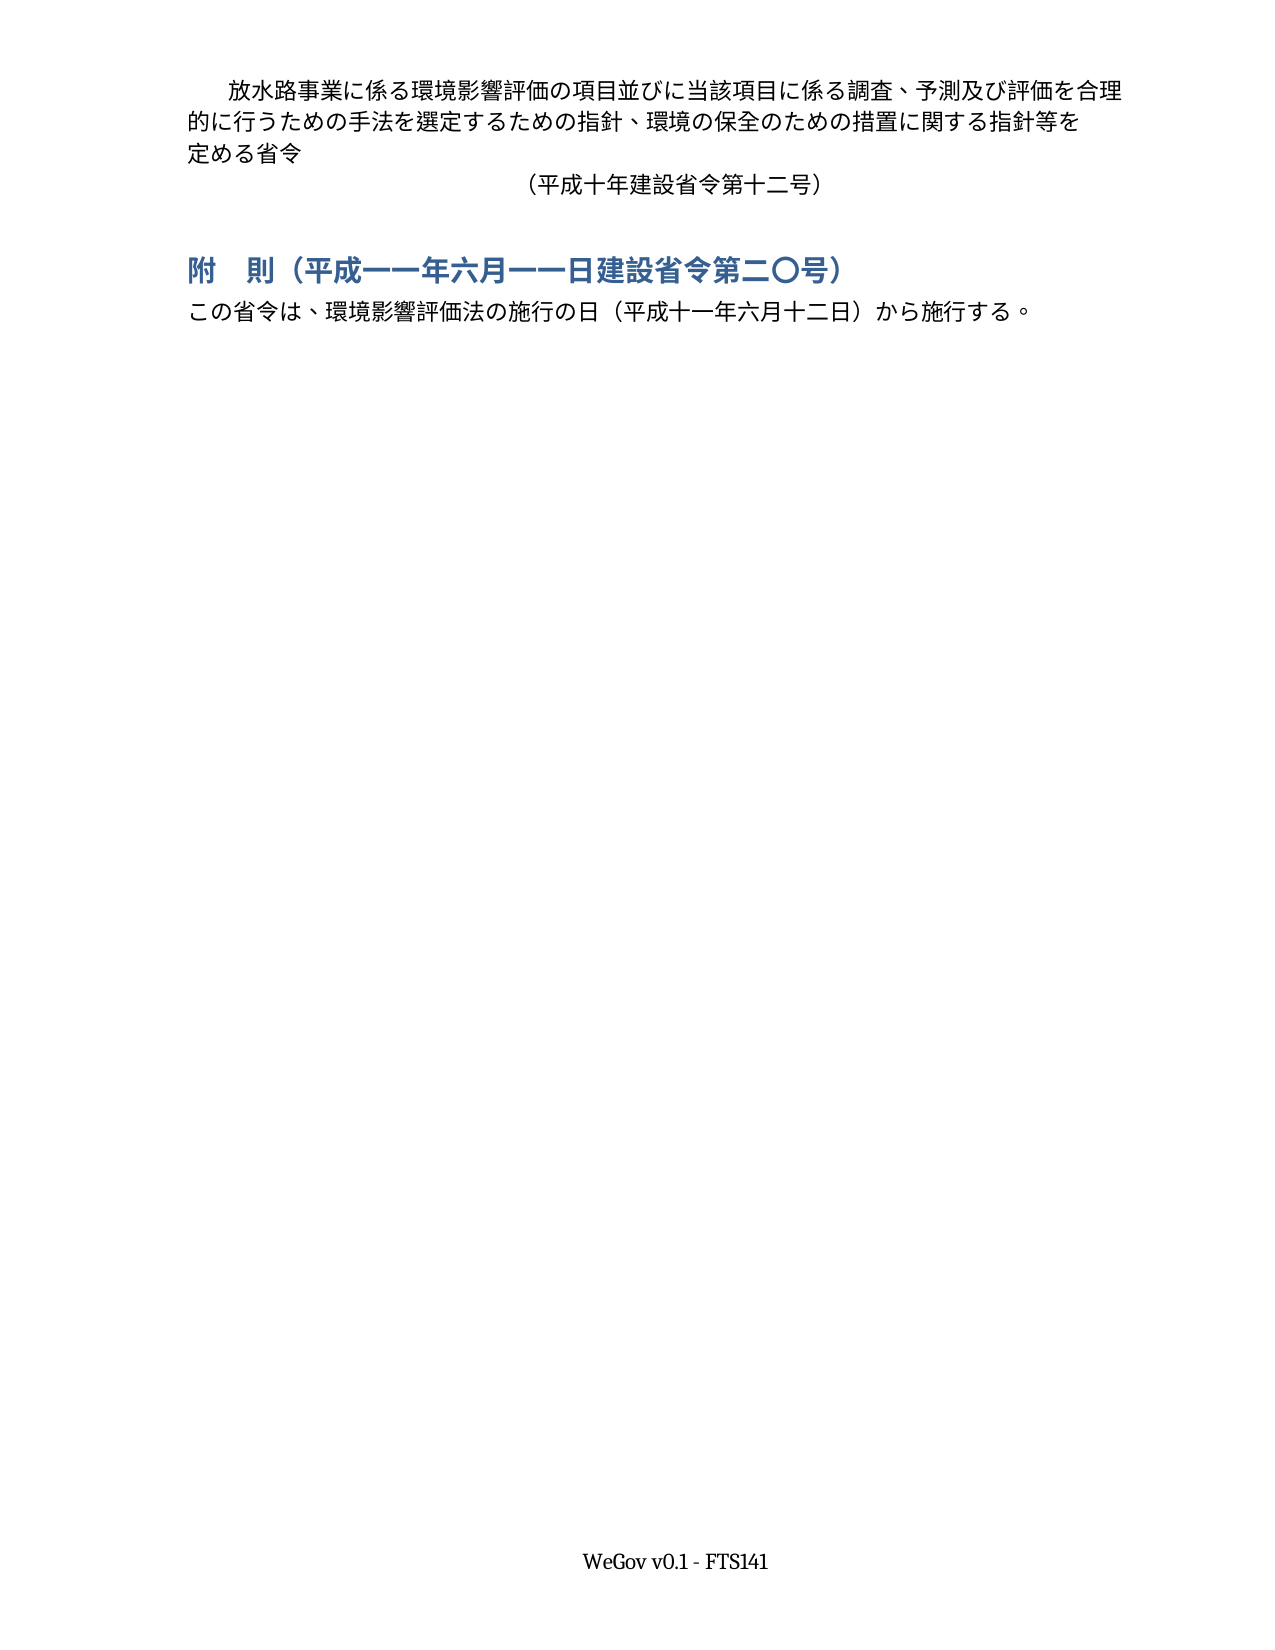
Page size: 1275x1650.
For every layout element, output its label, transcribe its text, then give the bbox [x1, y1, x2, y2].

subtitle 附 則（平成一一年六月一一日建設省令第二〇号） [187, 250, 1087, 290]
text この省令は、環境影響評価法の施行の日（平成十一年六月十二日）から施行する。 [187, 296, 1087, 327]
